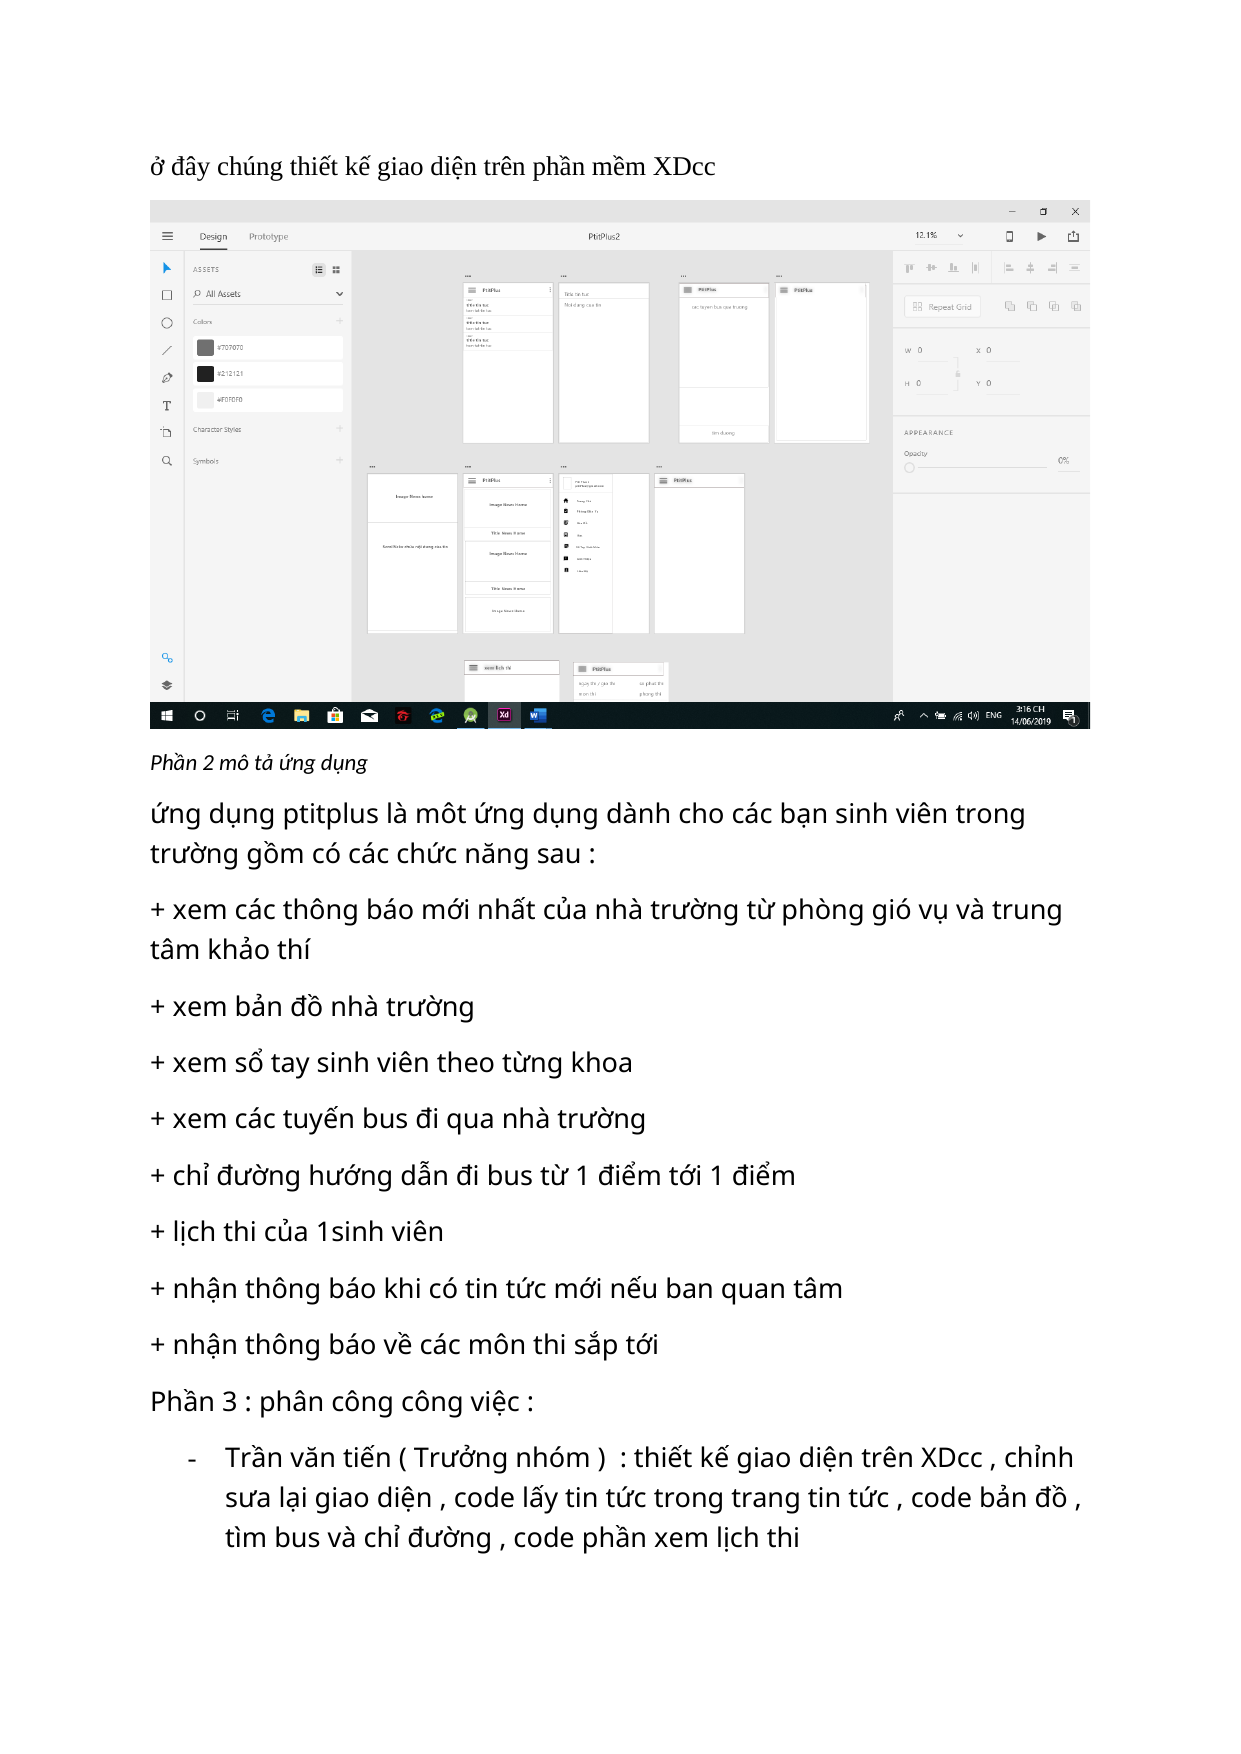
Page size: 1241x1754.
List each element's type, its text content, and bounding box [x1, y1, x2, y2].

text + xem sổ tay sinh viên theo từng khoa [150, 1043, 1090, 1080]
text + xem các tuyến bus đi qua nhà trường [150, 1100, 1090, 1137]
list Trần văn tiến ( Trưởng nhóm ) : thiết kế giao diện trên XDcc , chỉnh sưa lại giao diện , code lấy tin tức trong trang tin tức , code bản đồ , tìm bus và chỉ đường , code phần xem lịch thi [187, 1439, 1090, 1555]
text + nhận thông báo về các môn thi sắp tới [150, 1326, 1090, 1363]
text + lịch thi của 1sinh viên [150, 1213, 1090, 1250]
text + xem bản đồ nhà trường [150, 987, 1090, 1024]
text ở đây chúng thiết kế giao diện trên phần mềm XDcc [150, 150, 1090, 181]
text + nhận thông báo khi có tin tức mới nếu ban quan tâm [150, 1269, 1090, 1306]
text Phần 2 mô tả ứng dụng [150, 748, 1090, 776]
text ứng dụng ptitplus là môt ứng dụng dành cho các bạn sinh viên trong trường gồm có các chức năng sau : [150, 794, 1090, 871]
text + chỉ đường hướng dẫn đi bus từ 1 điểm tới 1 điểm [150, 1156, 1090, 1193]
picture [150, 200, 1091, 729]
text + xem các thông báo mới nhất của nhà trường từ phòng gió vụ và trung tâm khảo thí [150, 891, 1090, 967]
text Phần 3 : phân công công việc : [150, 1382, 1090, 1419]
